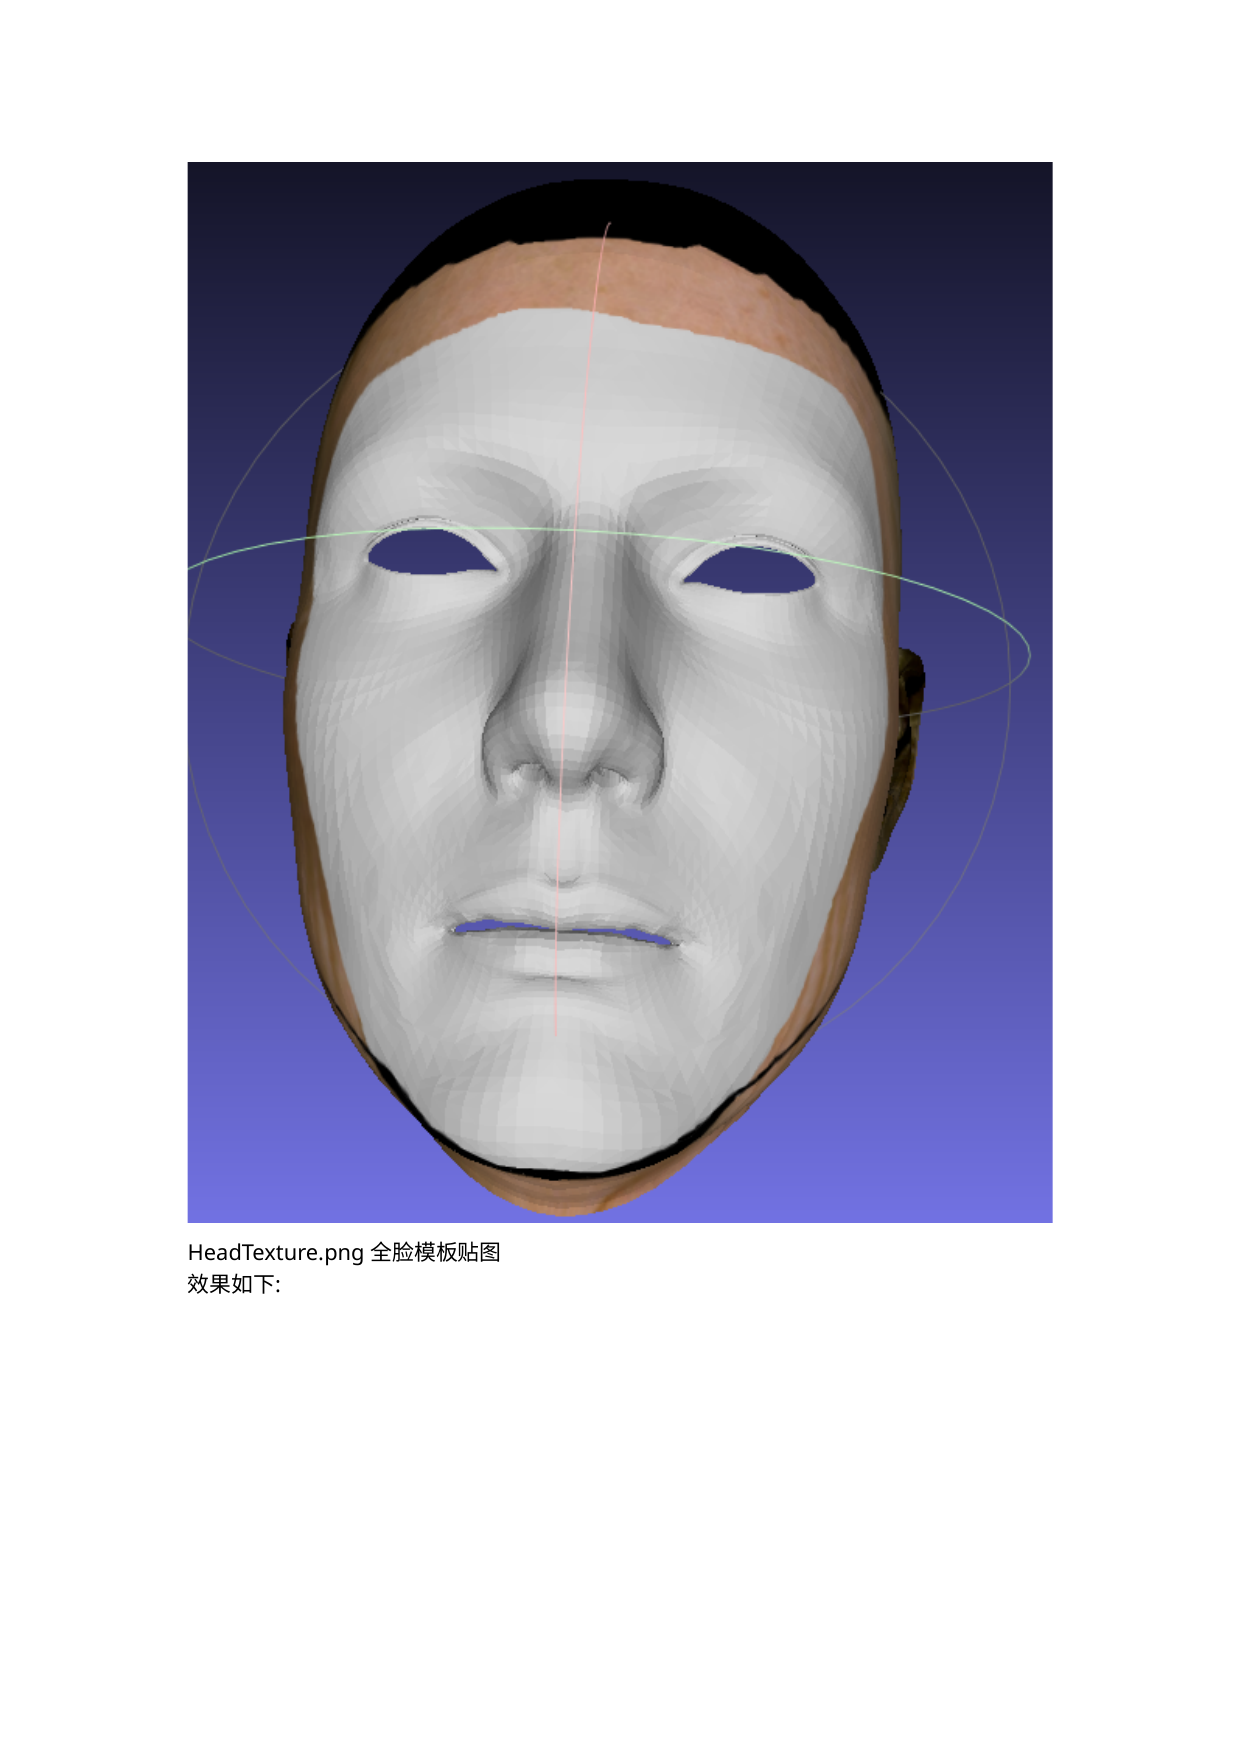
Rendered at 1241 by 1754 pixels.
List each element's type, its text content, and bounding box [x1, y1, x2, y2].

text 效果如下: [187, 1267, 1053, 1299]
text HeadTexture.png 全脸模板贴图 [187, 1234, 1053, 1267]
picture [187, 162, 1053, 1223]
